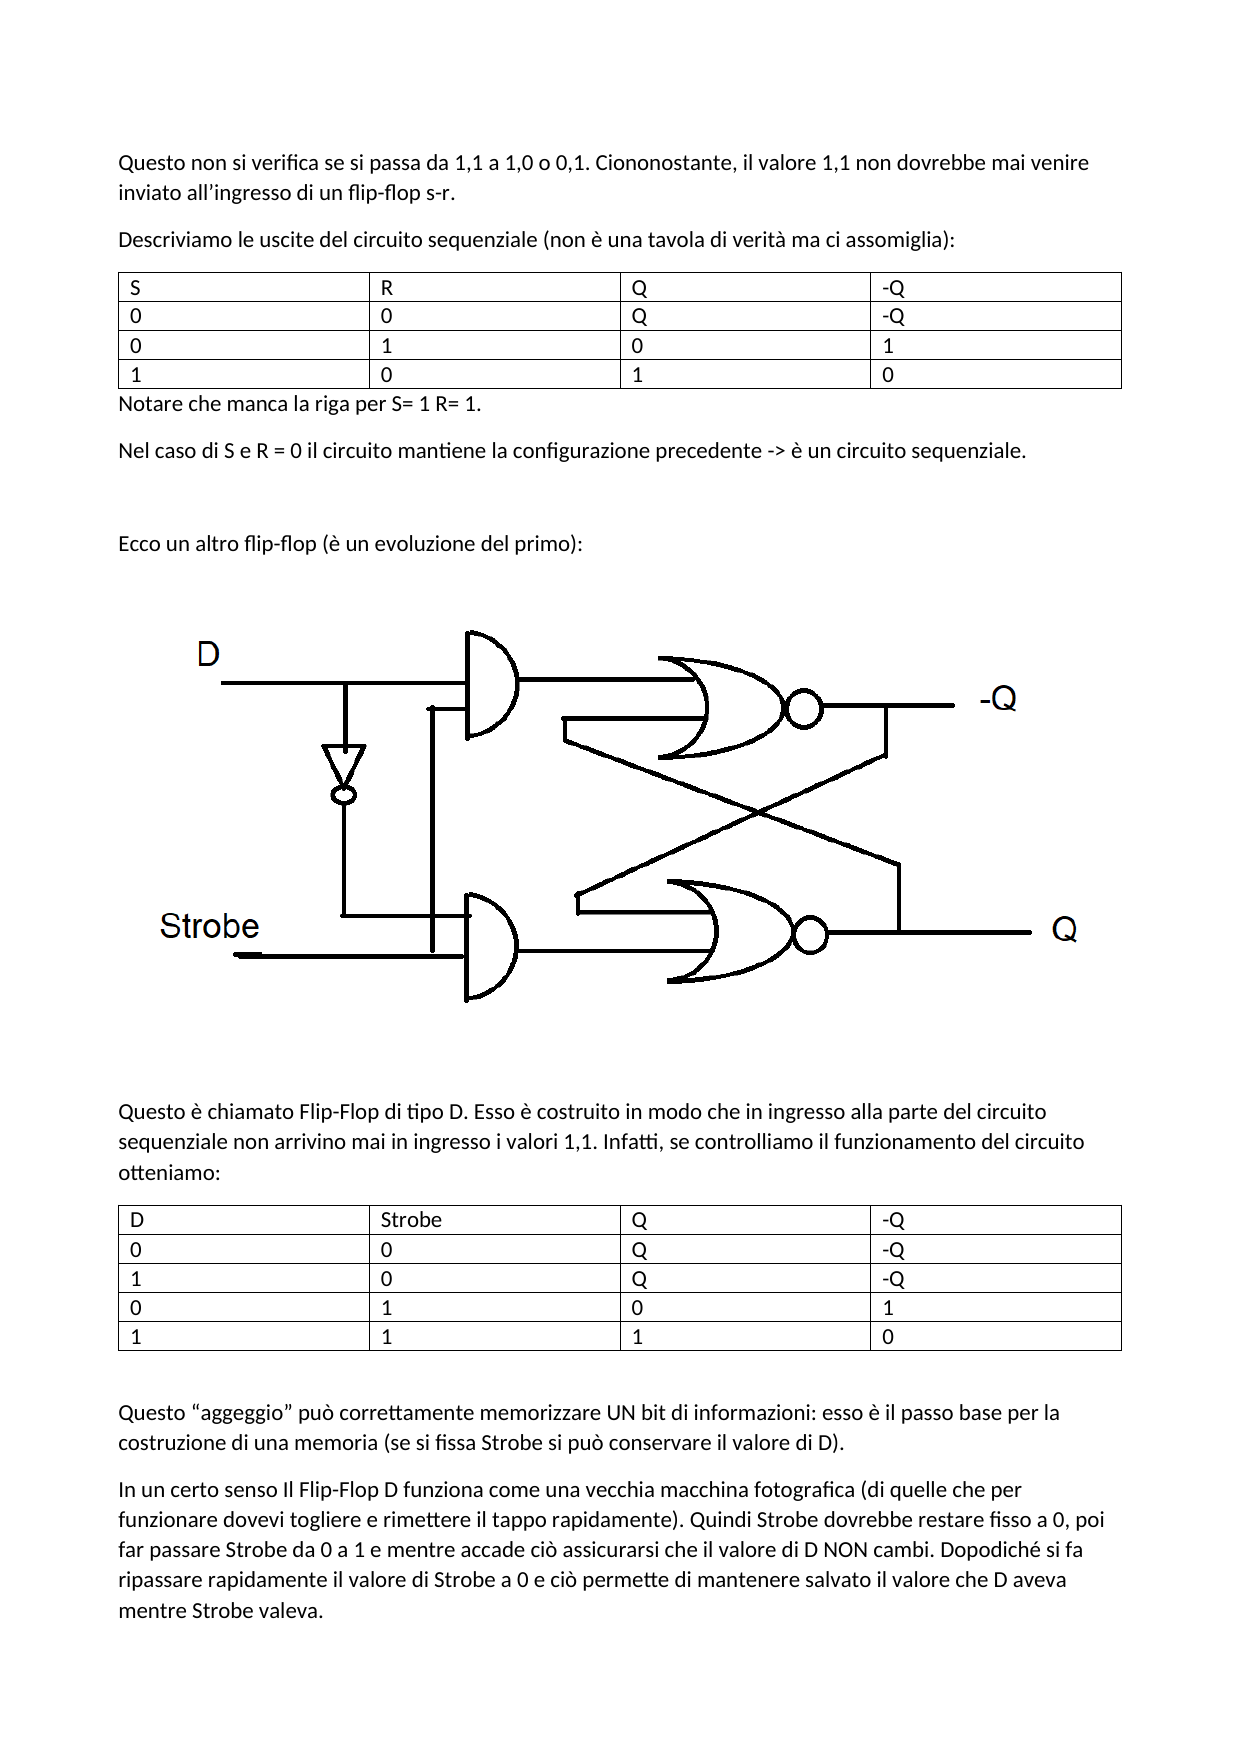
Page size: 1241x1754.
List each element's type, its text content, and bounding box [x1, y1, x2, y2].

table_cell 0 [370, 360, 620, 388]
table_cell 0 [621, 1293, 870, 1321]
table_header D [119, 1206, 369, 1234]
table_cell 0 [621, 331, 870, 359]
text Descriviamo le uscite del circuito sequenziale (non è una tavola di verità ma ci assomiglia): [118, 225, 1122, 253]
table_cell 1 [119, 1322, 369, 1350]
table_header Q [621, 1206, 870, 1234]
table_cell 1 [370, 1293, 620, 1321]
text Nel caso di S e R = 0 il circuito mantiene la configurazione precedente -> è un circuito sequenziale. [118, 436, 1122, 464]
text In un certo senso Il Flip-Flop D funziona come una vecchia macchina fotografica (di quelle che per funzionare dovevi togliere e rimettere il tappo rapidamente). Quindi Strobe dovrebbe restare fisso a 0, poi far passare Strobe da 0 a 1 e mentre accade ciò assicurarsi che il valore di D NON cambi. Dopodiché si fa ripassare rapidamente il valore di Strobe a 0 e ciò permette di mantenere salvato il valore che D aveva mentre Strobe valeva. [118, 1475, 1122, 1624]
table_cell 1 [871, 1293, 1121, 1321]
table_cell 0 [370, 302, 620, 330]
table_cell 1 [370, 1322, 620, 1350]
table_cell 1 [871, 331, 1121, 359]
table_cell 0 [370, 1235, 620, 1263]
text Questo è chiamato Flip-Flop di tipo D. Esso è costruito in modo che in ingresso alla parte del circuito sequenziale non arrivino mai in ingresso i valori 1,1. Infatti, se controlliamo il funzionamento del circuito otteniamo: [118, 1096, 1122, 1186]
table_cell Q [621, 302, 870, 330]
table_header Q [621, 273, 870, 301]
table_cell 1 [119, 360, 369, 388]
table_cell 0 [871, 1322, 1121, 1350]
table_cell 1 [621, 1322, 870, 1350]
table_cell 0 [871, 360, 1121, 388]
table_header -Q [871, 273, 1121, 301]
table_cell -Q [871, 1264, 1121, 1292]
table_header R [370, 273, 620, 301]
table_cell 0 [119, 302, 369, 330]
table_cell -Q [871, 1235, 1121, 1263]
table_cell 1 [621, 360, 870, 388]
table_cell 0 [370, 1264, 620, 1292]
table_cell Q [621, 1264, 870, 1292]
table_cell 0 [119, 1235, 369, 1263]
table_header Strobe [370, 1206, 620, 1234]
table_cell -Q [871, 302, 1121, 330]
picture [118, 576, 1122, 1096]
table_cell 1 [119, 1264, 369, 1292]
text Questo “aggeggio” può correttamente memorizzare UN bit di informazioni: esso è il passo base per la costruzione di una memoria (se si fissa Strobe si può conservare il valore di D). [118, 1398, 1122, 1456]
table_header S [119, 273, 369, 301]
text Notare che manca la riga per S= 1 R= 1. [118, 389, 1122, 417]
table_cell 1 [370, 331, 620, 359]
table_cell 0 [119, 331, 369, 359]
table_cell Q [621, 1235, 870, 1263]
text Ecco un altro flip-flop (è un evoluzione del primo): [118, 529, 1122, 557]
table_cell 0 [119, 1293, 369, 1321]
text Questo non si verifica se si passa da 1,1 a 1,0 o 0,1. Ciononostante, il valore 1,1 non dovrebbe mai venire inviato all’ingresso di un flip-flop s-r. [118, 148, 1122, 206]
table_header -Q [871, 1206, 1121, 1234]
